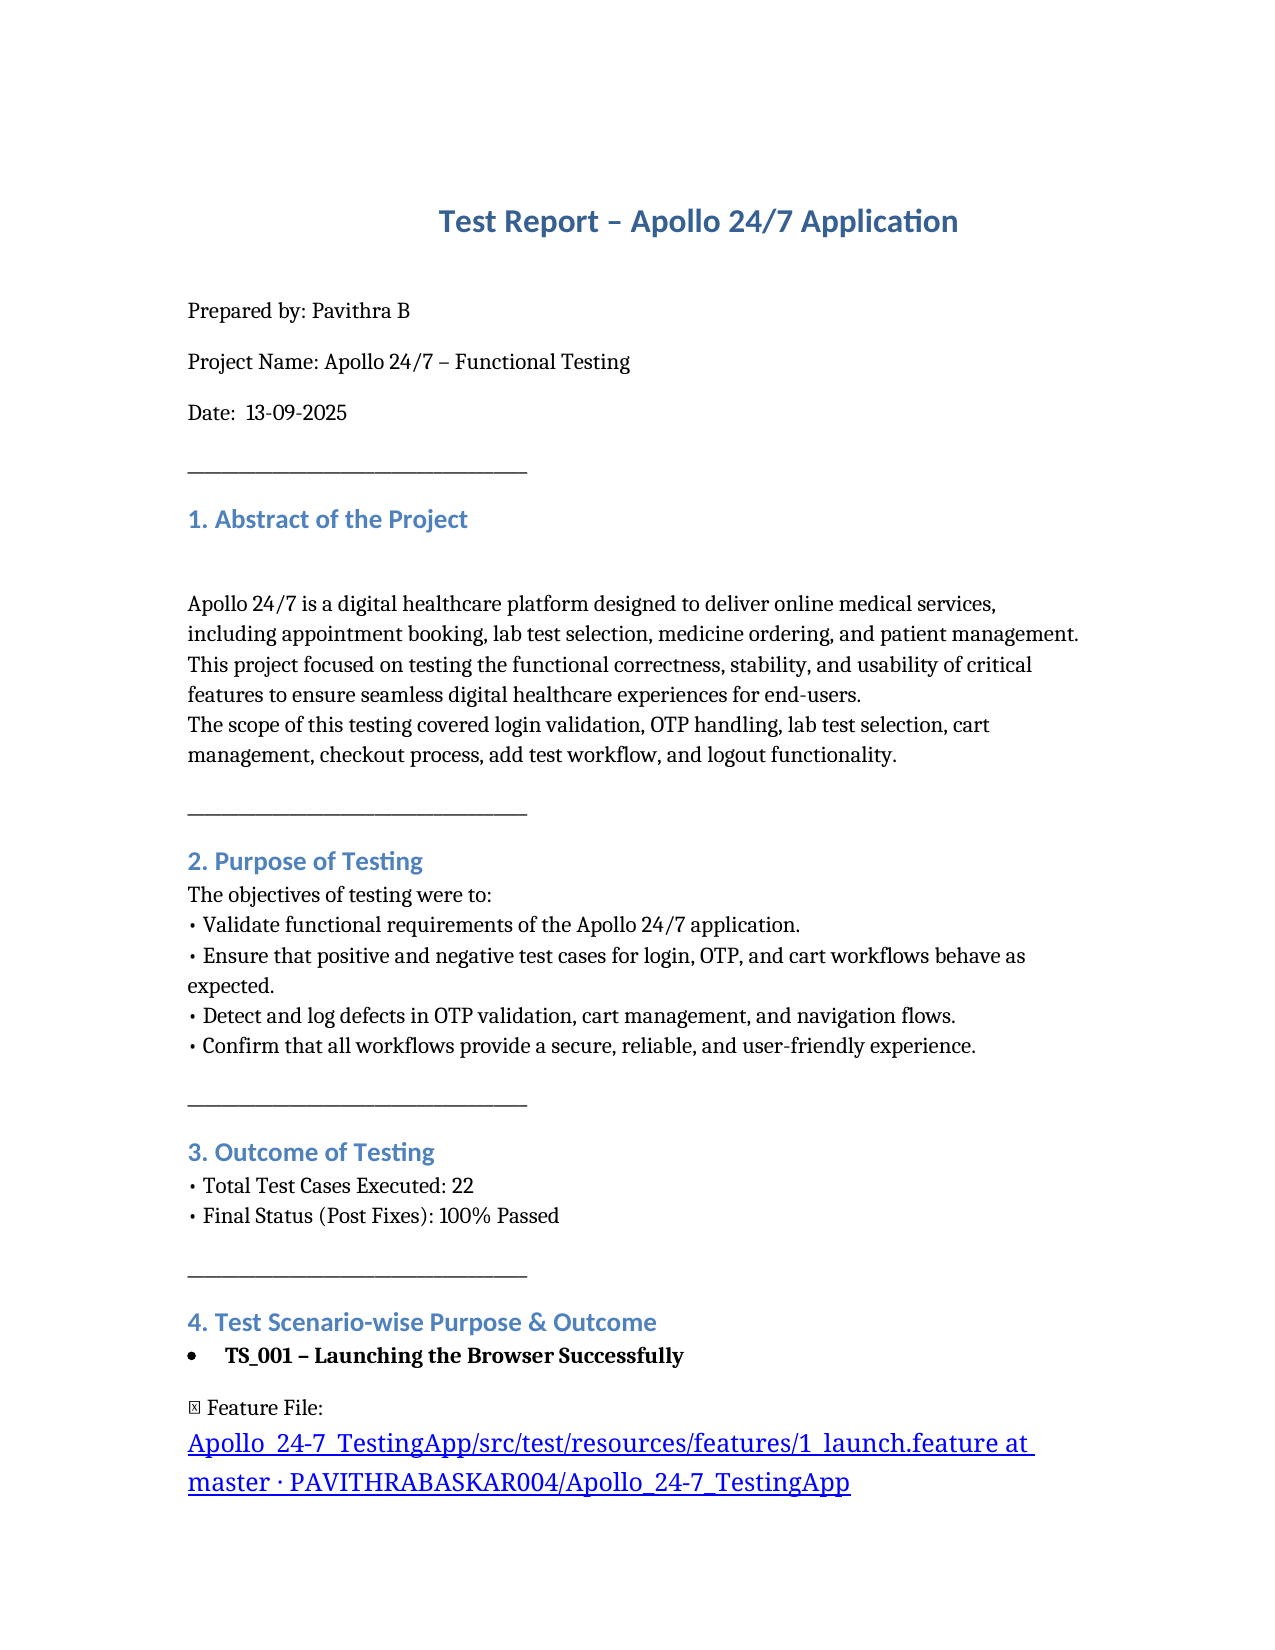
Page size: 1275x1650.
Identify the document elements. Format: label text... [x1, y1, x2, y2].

subtitle 4. Test Scenario-wise Purpose & Outcome [187, 1305, 1087, 1338]
subtitle 2. Purpose of Testing [187, 844, 1087, 877]
text Apollo 24/7 is a digital healthcare platform designed to deliver online medical services, including appointment booking, lab test selection, medicine ordering, and patient management. This project focused on testing the functional correctness, stability, and usability of critical features to ensure seamless digital healthcare experiences for end-users. The scope of this testing covered login validation, OTP handling, lab test selection, cart management, checkout process, add test workflow, and logout functionality. [187, 591, 1087, 768]
text ________________________________________ [187, 1254, 1087, 1281]
text Prepared by: Pavithra B [187, 298, 1087, 324]
subtitle Test Report – Apollo 24/7 Application [187, 200, 1087, 241]
text The objectives of testing were to: • Validate functional requirements of the Apollo 24/7 application. • Ensure that positive and negative test cases for login, OTP, and cart workflows behave as expected. • Detect and log defects in OTP validation, cart management, and navigation flows. • Confirm that all workflows provide a secure, reliable, and user-friendly experience. [187, 882, 1087, 1059]
list TS_001 – Launching the Browser Successfully [187, 1343, 1087, 1369]
subtitle Abstract of the Project [187, 502, 1087, 535]
text ________________________________________ [187, 1084, 1087, 1110]
text 📂 Feature File: Apollo_24-7_TestingApp/src/test/resources/features/1_launch.feature at master · PAVITHRABASKAR004/Apollo_24-7_TestingApp [187, 1394, 1087, 1499]
text Date: 13-09-2025 [187, 400, 1087, 426]
text Project Name: Apollo 24/7 – Functional Testing [187, 349, 1087, 375]
text ________________________________________ [187, 451, 1087, 477]
text • Total Test Cases Executed: 22 • Final Status (Post Fixes): 100% Passed [187, 1173, 1087, 1229]
text ________________________________________ [187, 793, 1087, 819]
subtitle 3. Outcome of Testing [187, 1135, 1087, 1168]
